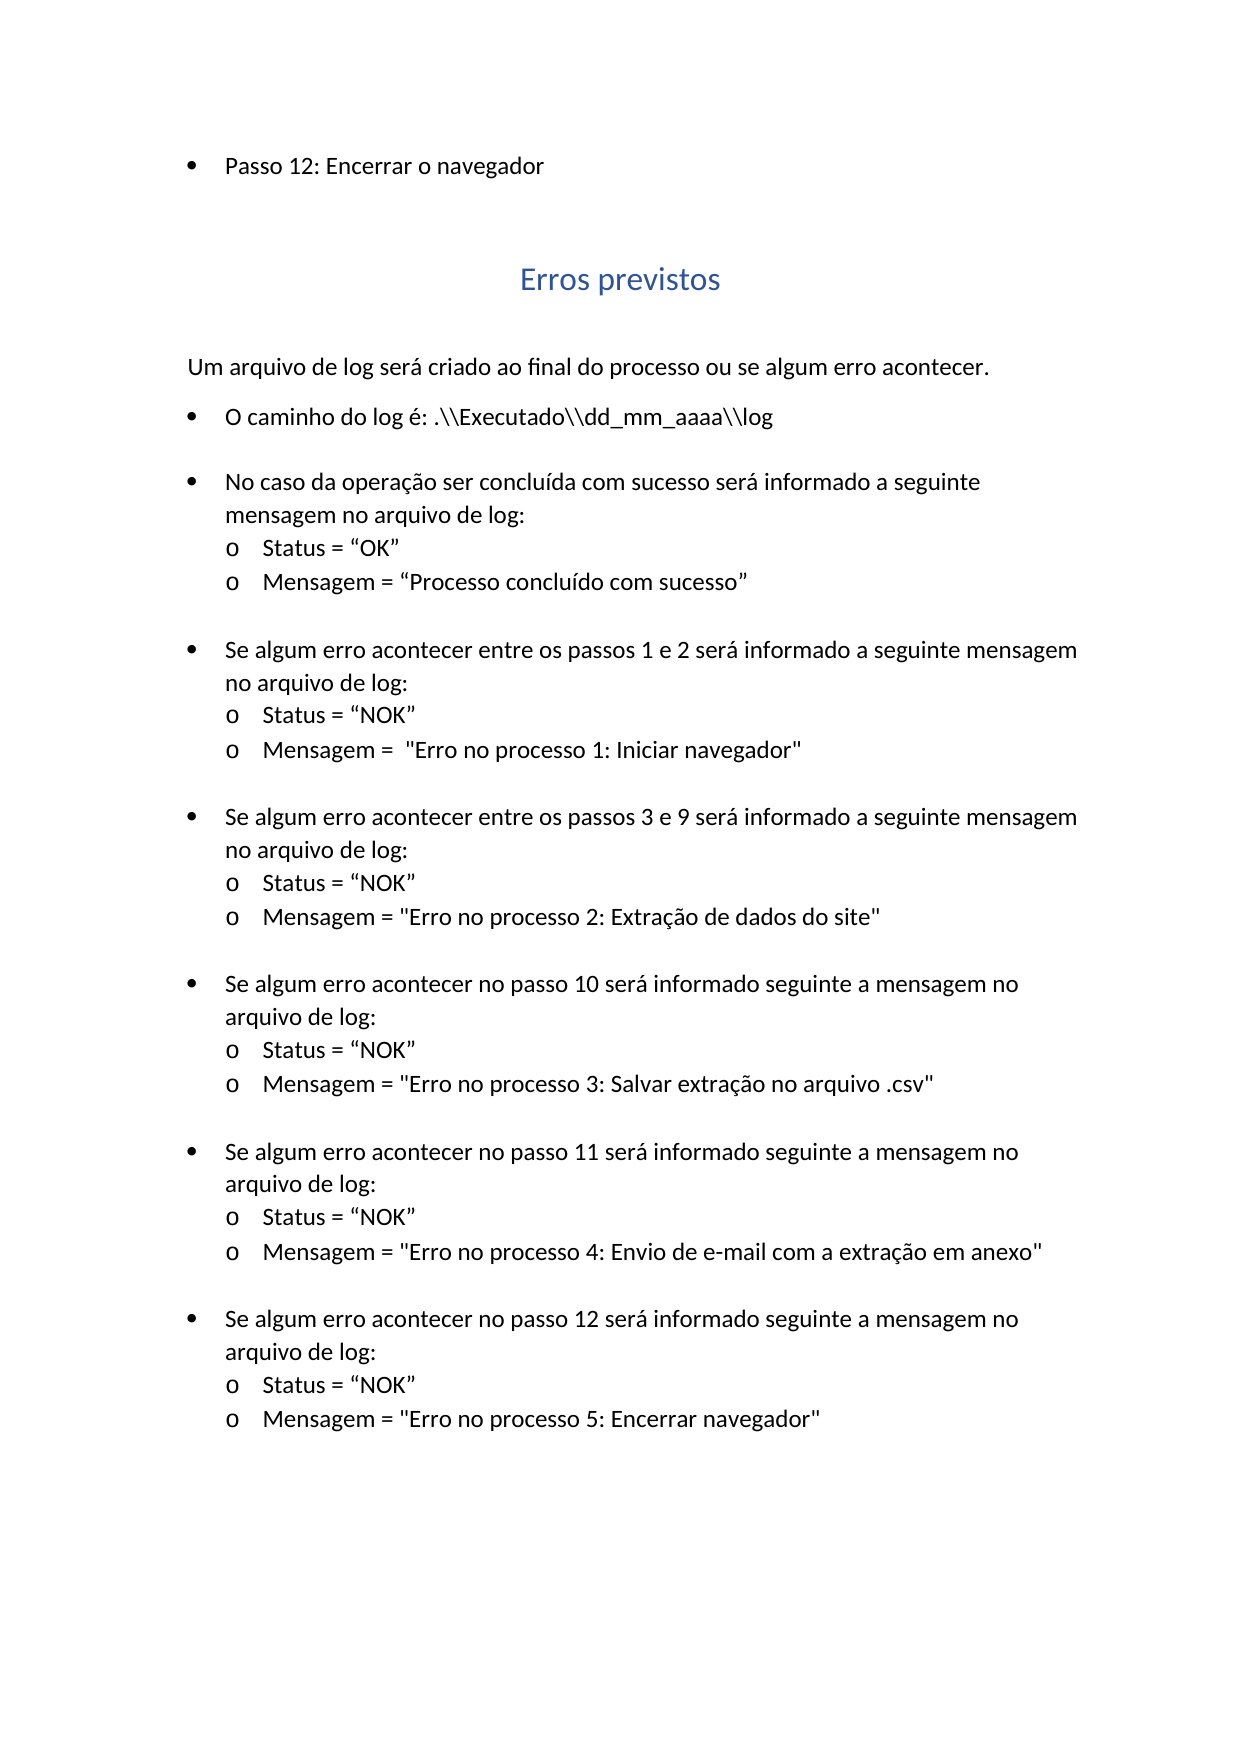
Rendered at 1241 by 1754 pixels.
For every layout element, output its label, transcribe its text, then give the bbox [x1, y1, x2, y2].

list Passo 12: Encerrar o navegador [187, 150, 1090, 181]
list O caminho do log é: .\\Executado\\dd_mm_aaaa\\log [187, 401, 1090, 431]
list Se algum erro acontecer no passo 10 será informado seguinte a mensagem no arquivo de log: [187, 968, 1090, 1032]
list Status = “NOK” [225, 1369, 1090, 1401]
list Se algum erro acontecer no passo 12 será informado seguinte a mensagem no arquivo de log: [187, 1303, 1090, 1366]
list Status = “NOK” [225, 1201, 1090, 1233]
list Status = “OK” [225, 532, 1090, 564]
list Mensagem = "Erro no processo 1: Iniciar navegador" [225, 734, 1090, 766]
list Status = “NOK” [225, 699, 1090, 731]
list Mensagem = "Erro no processo 3: Salvar extração no arquivo .csv" [225, 1068, 1090, 1100]
list Mensagem = "Erro no processo 5: Encerrar navegador" [225, 1403, 1090, 1435]
list Mensagem = “Processo concluído com sucesso” [225, 567, 1090, 598]
list Status = “NOK” [225, 867, 1090, 899]
text Um arquivo de log será criado ao final do processo ou se algum erro acontecer. [187, 351, 1090, 382]
list Se algum erro acontecer entre os passos 3 e 9 será informado a seguinte mensagem no arquivo de log: [187, 801, 1090, 864]
list Se algum erro acontecer no passo 11 será informado seguinte a mensagem no arquivo de log: [187, 1136, 1090, 1199]
list Se algum erro acontecer entre os passos 1 e 2 será informado a seguinte mensagem no arquivo de log: [187, 634, 1090, 697]
list Status = “NOK” [225, 1034, 1090, 1066]
list Mensagem = "Erro no processo 2: Extração de dados do site" [225, 901, 1090, 933]
list No caso da operação ser concluída com sucesso será informado a seguinte mensagem no arquivo de log: [187, 466, 1090, 530]
subtitle Erros previstos [150, 257, 1090, 298]
list Mensagem = "Erro no processo 4: Envio de e-mail com a extração em anexo" [225, 1236, 1090, 1267]
